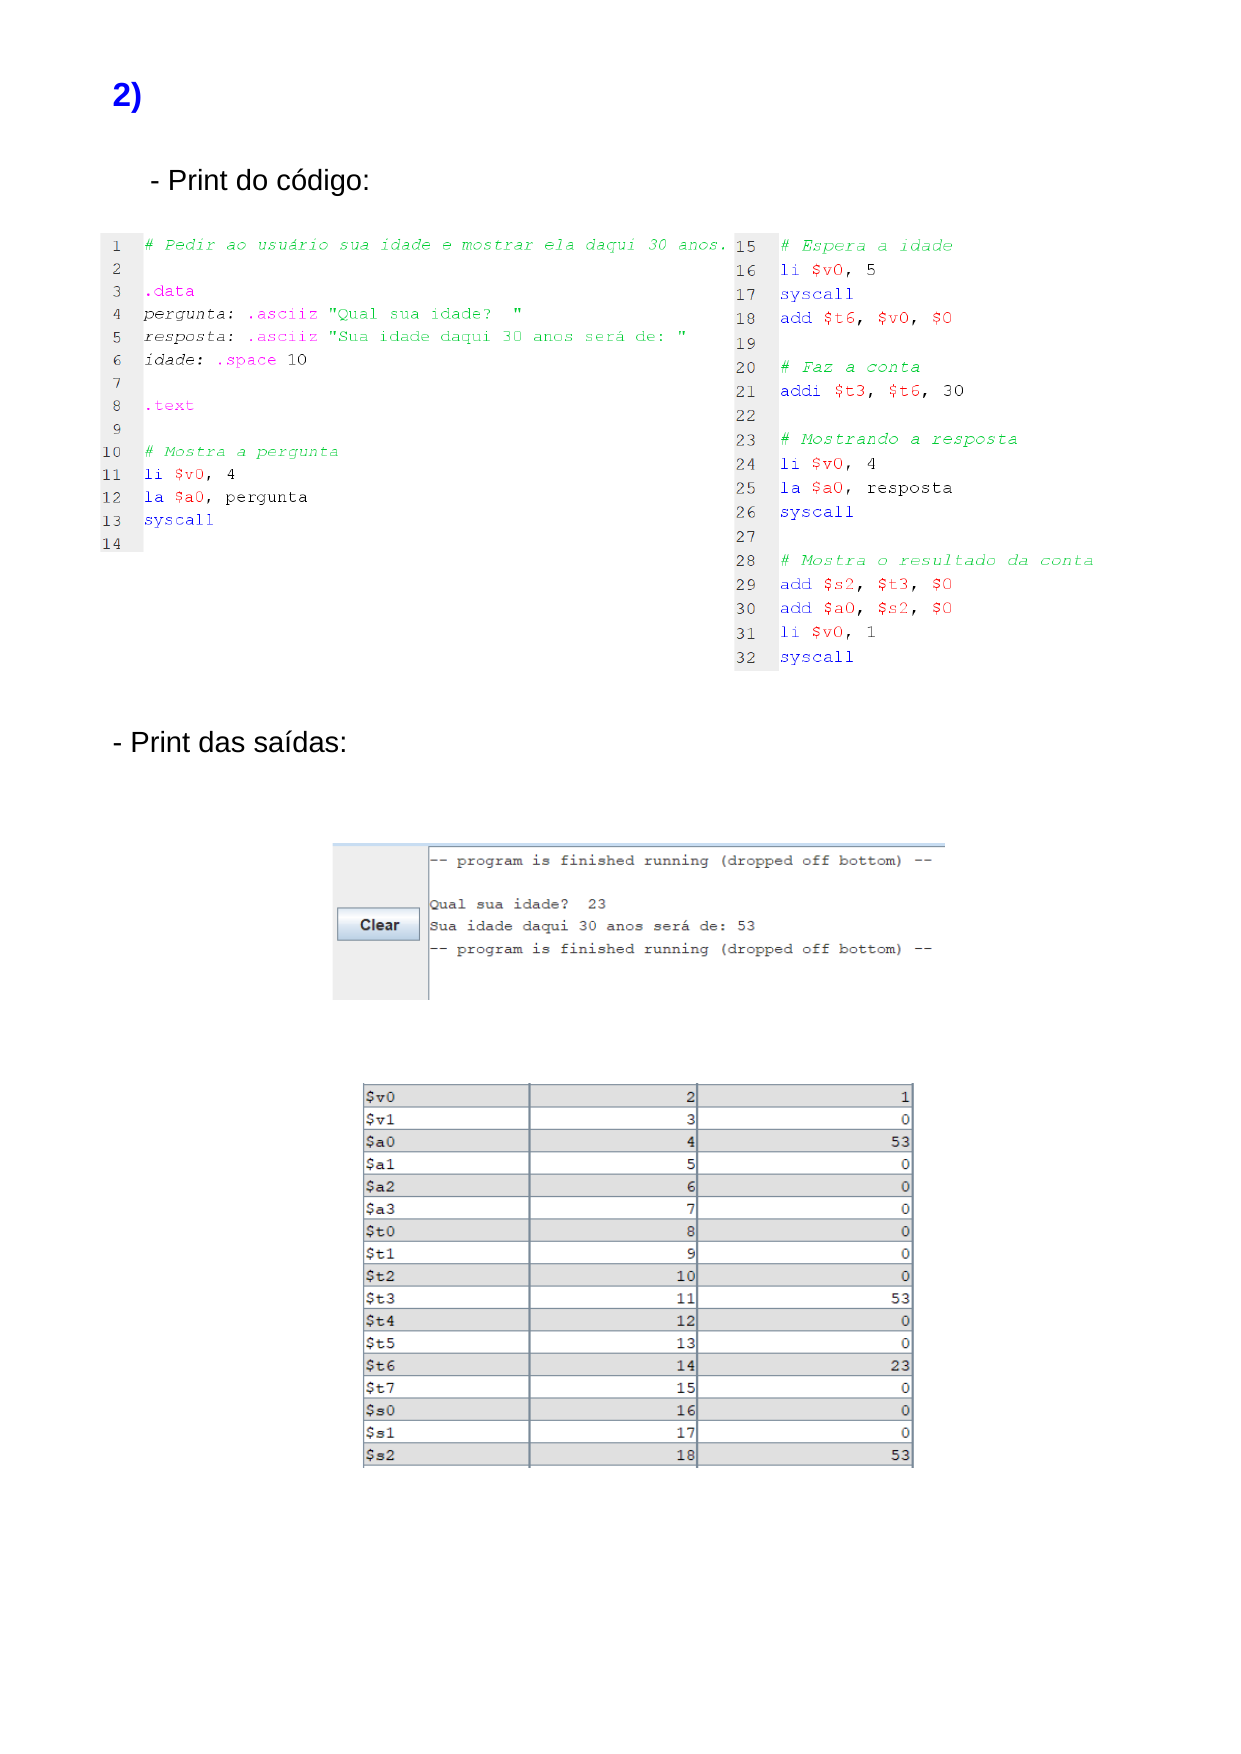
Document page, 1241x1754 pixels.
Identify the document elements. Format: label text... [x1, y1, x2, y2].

picture [734, 233, 1122, 671]
text - Print das saídas: [75, 725, 1165, 758]
picture [332, 843, 945, 1000]
list - Print do código: [150, 163, 1165, 229]
picture [362, 1083, 915, 1468]
picture [100, 233, 728, 552]
